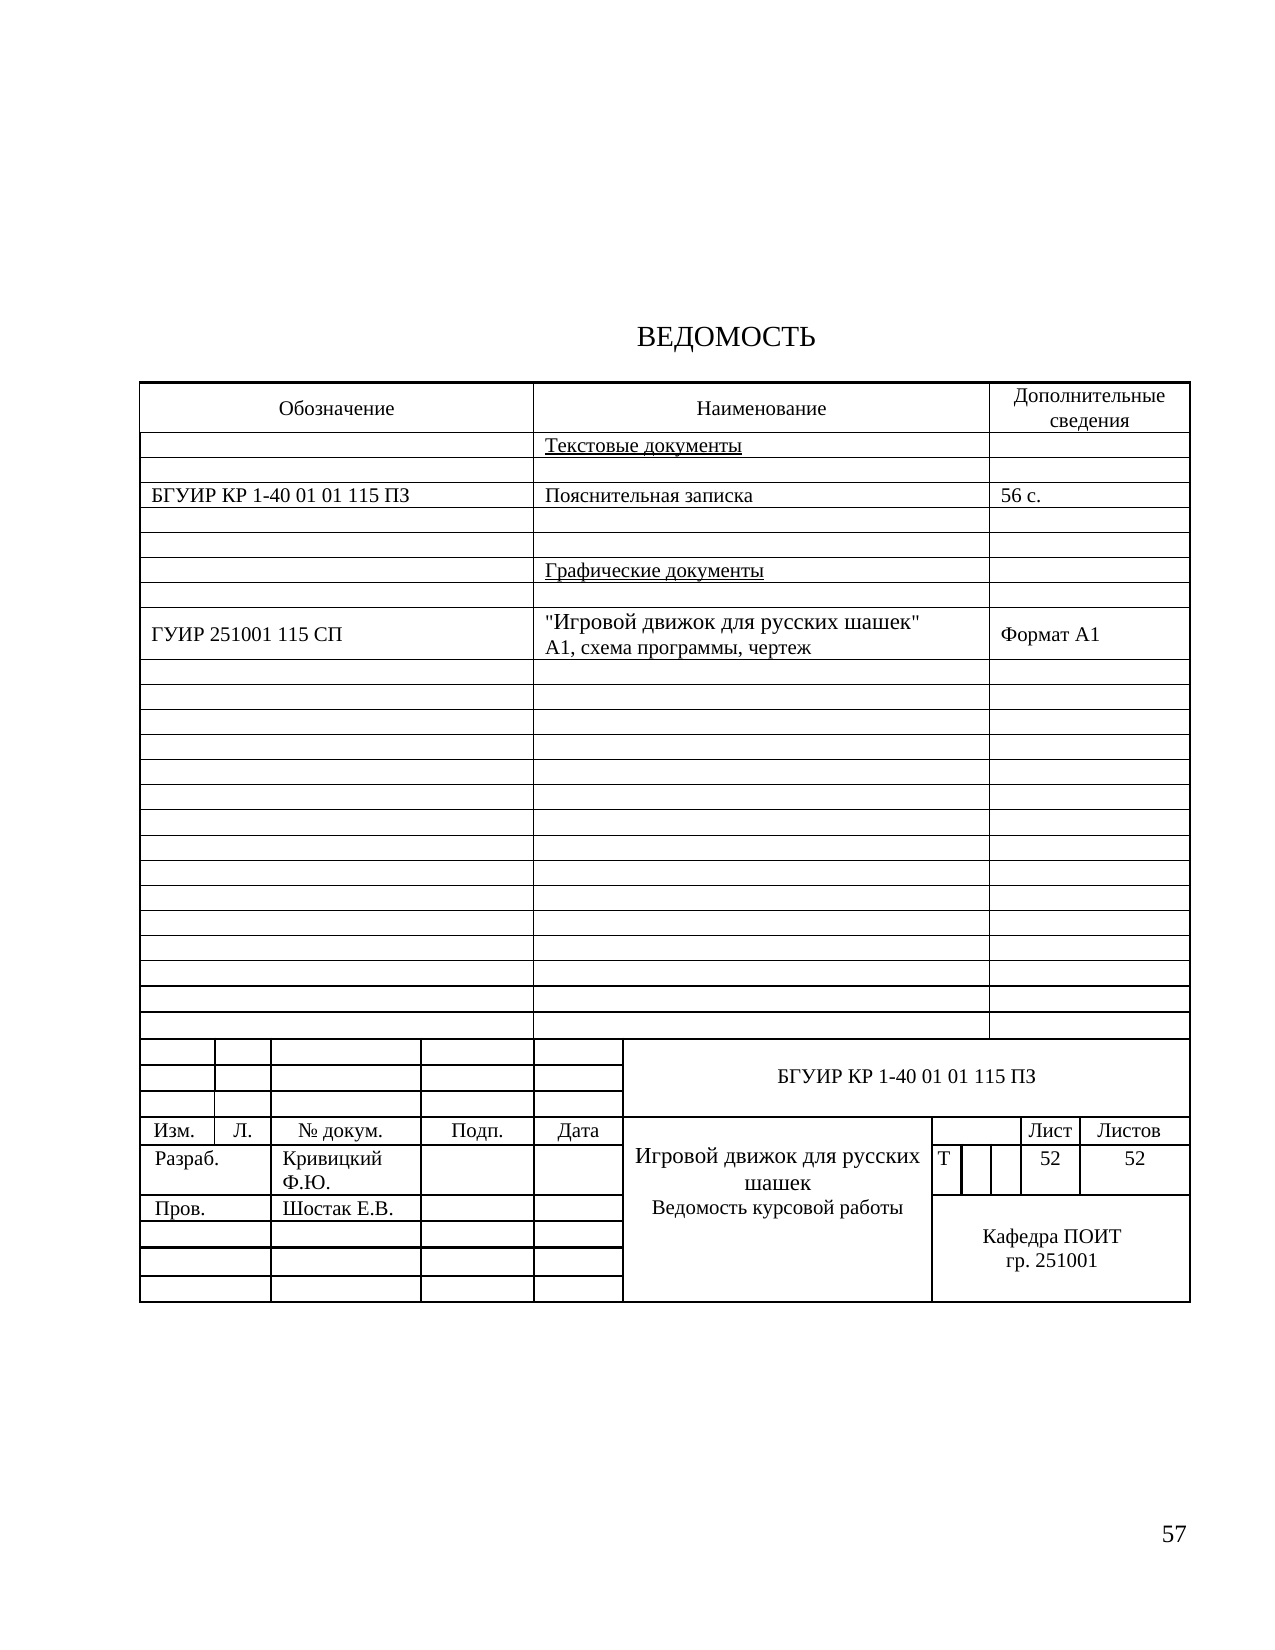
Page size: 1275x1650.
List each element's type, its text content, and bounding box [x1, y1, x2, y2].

table_cell [422, 1092, 533, 1116]
table_cell [272, 1092, 420, 1116]
table_cell [216, 1040, 270, 1064]
table_cell Кафедра ПОИТ гр. 251001 [933, 1196, 1189, 1301]
table_cell [535, 1092, 622, 1116]
table_cell [990, 533, 1189, 557]
table_cell [141, 961, 533, 985]
table_cell Кривицкий Ф.Ю. [272, 1146, 420, 1194]
table_cell [990, 685, 1189, 709]
table_cell [141, 533, 533, 557]
table_header Дополнительные сведения [990, 384, 1189, 432]
table_cell [990, 836, 1189, 859]
table_cell [534, 710, 989, 734]
table_cell [141, 660, 533, 684]
table_cell [141, 458, 533, 482]
table_cell БГУИР КР 1-40 01 01 115 ПЗ [624, 1040, 1189, 1116]
table_cell [990, 785, 1189, 809]
table_cell Изм. [141, 1118, 214, 1143]
table_cell [141, 1249, 270, 1275]
table_cell [990, 458, 1189, 482]
table_cell [522, 1277, 533, 1301]
table_cell [990, 735, 1189, 759]
table_cell [534, 936, 989, 960]
table_cell [422, 1066, 533, 1090]
table_cell [990, 710, 1189, 734]
table_cell [535, 1182, 622, 1194]
table_cell [422, 1040, 533, 1064]
table_cell Шостак Е.В. [272, 1196, 420, 1220]
table_cell [141, 558, 533, 582]
table_cell [272, 1222, 420, 1246]
table_cell [534, 836, 989, 859]
table_cell [534, 508, 989, 532]
table_cell Т [933, 1146, 960, 1194]
table_cell [534, 735, 989, 759]
table_cell [990, 660, 1189, 684]
table_header Обозначение [140, 384, 533, 432]
table_cell [534, 886, 989, 910]
table_cell [141, 1222, 154, 1246]
table_cell [272, 1040, 420, 1064]
table_cell [141, 1277, 154, 1301]
table_cell [992, 1146, 1020, 1194]
table_cell № докум. [272, 1118, 420, 1143]
table_cell 56 с. [990, 483, 1189, 507]
text ВЕДОМОСТЬ [177, 319, 1186, 353]
table_cell [534, 961, 989, 985]
table_cell [272, 1249, 420, 1275]
table_cell [535, 1040, 622, 1064]
table_cell [535, 1066, 622, 1090]
table_cell [534, 685, 989, 709]
table_cell [141, 886, 533, 910]
table_cell [990, 433, 1189, 457]
table_cell [933, 1118, 1020, 1143]
table_cell [534, 987, 989, 1011]
table_cell [990, 987, 1189, 1011]
table_cell [535, 1146, 622, 1157]
table_cell [141, 735, 533, 759]
table_cell [272, 1277, 420, 1301]
table_cell ГУИР 251001 115 СП [141, 608, 533, 659]
table_cell Графические документы [534, 558, 989, 582]
table_cell [141, 710, 533, 734]
table_cell [260, 1277, 270, 1301]
table_cell [990, 508, 1189, 532]
table_cell [534, 458, 989, 482]
table_cell [534, 660, 989, 684]
table_cell [990, 810, 1189, 834]
table_cell [141, 1013, 533, 1038]
table_cell [422, 1222, 432, 1246]
table_cell [990, 936, 1189, 960]
table_cell [141, 1066, 214, 1090]
table_cell [990, 961, 1189, 985]
table_cell Листов [1081, 1118, 1189, 1143]
table_cell [260, 1222, 270, 1246]
table_cell [990, 911, 1189, 935]
table_cell [141, 810, 533, 834]
table_cell [990, 1013, 1189, 1038]
table_cell [272, 1066, 420, 1090]
table_cell [534, 810, 989, 834]
table_cell [990, 760, 1189, 784]
table_cell Лист [1022, 1118, 1079, 1143]
table_cell [422, 1249, 533, 1275]
table_cell [990, 886, 1189, 910]
table_cell [141, 936, 533, 960]
table_cell БГУИР КР 1-40 01 01 115 ПЗ [141, 483, 533, 507]
table_cell [141, 760, 533, 784]
table_cell Формат А1 [990, 608, 1189, 659]
table_header Наименование [534, 384, 989, 432]
table_cell 52 [1022, 1146, 1079, 1194]
table_cell [141, 861, 533, 885]
table_cell [141, 1092, 214, 1116]
table_cell [534, 785, 989, 809]
table_cell Разраб. [141, 1146, 270, 1194]
table_cell [534, 583, 989, 607]
table_cell Подп. [422, 1118, 533, 1143]
table_cell [141, 785, 533, 809]
table_cell Л. [215, 1118, 270, 1143]
table_cell [422, 1277, 432, 1301]
table_cell Пров. [141, 1196, 154, 1220]
table_cell [141, 1040, 214, 1064]
table_cell [216, 1066, 270, 1090]
table_cell [990, 558, 1189, 582]
table_cell [141, 836, 533, 859]
table_cell [141, 508, 533, 532]
table_cell [422, 1146, 533, 1194]
table_cell [141, 583, 533, 607]
table_cell Пояснительная записка [534, 483, 989, 507]
table_cell [141, 911, 533, 935]
table_cell [141, 433, 533, 457]
table_cell Текстовые документы [534, 433, 989, 457]
table_cell [522, 1196, 533, 1220]
table_cell [534, 1013, 989, 1038]
table_cell [534, 911, 989, 935]
table_cell [990, 861, 1189, 885]
table_cell Игровой движок для русских шашек Ведомость курсовой работы [624, 1118, 931, 1301]
table_cell "Игровой движок для русских шашек" А1, схема программы, чертеж [534, 608, 989, 659]
table_cell [422, 1196, 432, 1220]
table_cell [963, 1146, 990, 1194]
table_cell Дата [535, 1118, 622, 1143]
table_cell [990, 583, 1189, 607]
table_cell [534, 533, 989, 557]
table_cell [534, 760, 989, 784]
table_cell [141, 987, 533, 1011]
table_cell [141, 685, 533, 709]
table_cell [534, 861, 989, 885]
table_cell [522, 1222, 533, 1246]
table_cell 52 [1081, 1146, 1189, 1194]
table_cell [215, 1092, 270, 1116]
